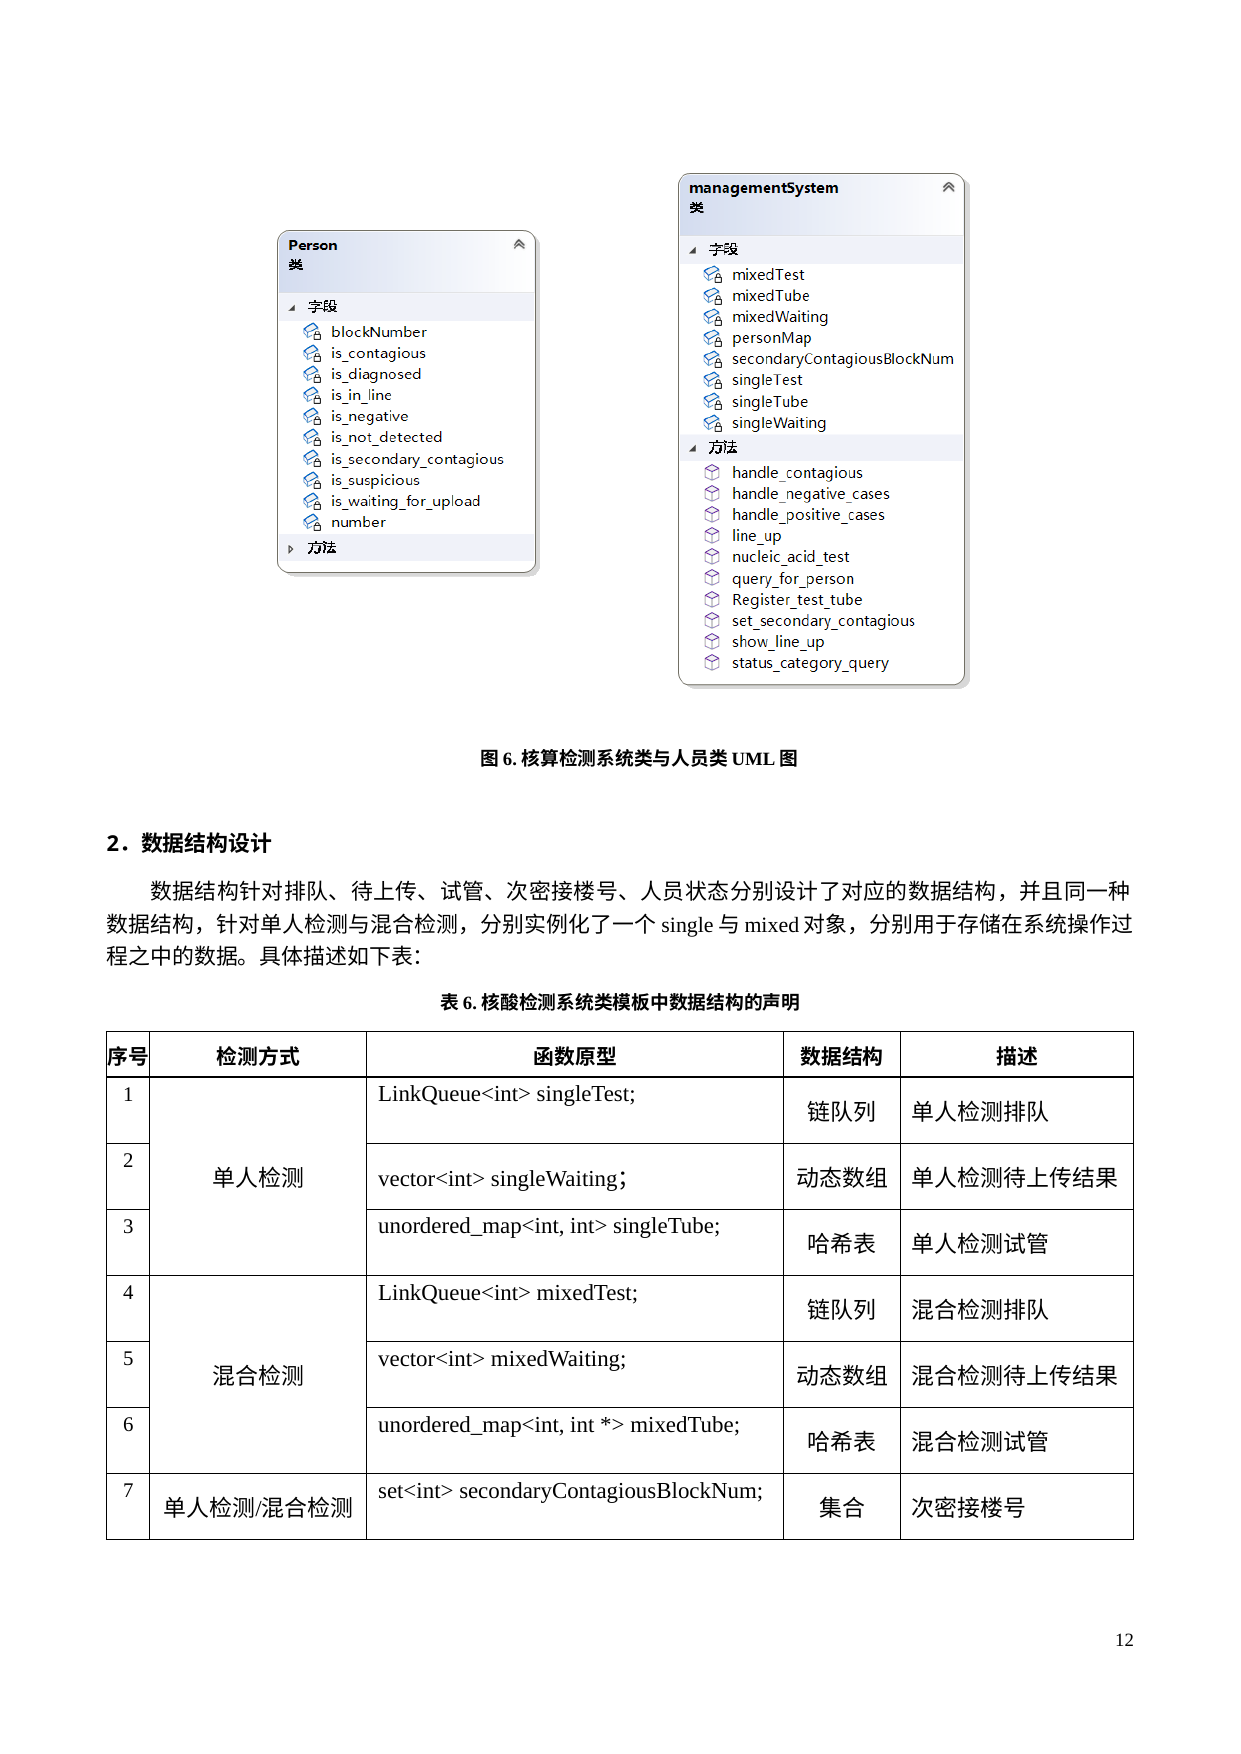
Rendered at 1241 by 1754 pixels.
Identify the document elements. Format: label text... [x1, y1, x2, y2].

table_cell 哈希表 [784, 1210, 900, 1274]
table_cell vector<int> singleWaiting； [367, 1144, 783, 1208]
table_header 数据结构 [784, 1032, 900, 1076]
table_cell 集合 [784, 1474, 900, 1539]
table_cell 2 [107, 1144, 149, 1208]
table_header 函数原型 [367, 1032, 783, 1076]
table_cell 单人检测待上传结果 [901, 1144, 1133, 1208]
table_cell 1 [107, 1078, 149, 1142]
table_cell LinkQueue<int> mixedTest; [367, 1276, 783, 1341]
table_cell 单人检测/混合检测 [150, 1474, 366, 1539]
table_header 描述 [901, 1032, 1133, 1076]
table_cell 混合检测试管 [901, 1408, 1133, 1473]
table_cell 5 [107, 1342, 149, 1407]
table_cell 单人检测排队 [901, 1078, 1133, 1142]
table_cell 混合检测 [150, 1276, 366, 1473]
table_cell 单人检测试管 [901, 1210, 1133, 1274]
table_cell 6 [107, 1408, 149, 1473]
table_cell unordered_map<int, int> singleTube; [367, 1210, 783, 1274]
table_cell 4 [107, 1276, 149, 1341]
table_header 序号 [107, 1032, 149, 1076]
table_cell 3 [107, 1210, 149, 1274]
table_cell vector<int> mixedWaiting; [367, 1342, 783, 1407]
table_cell 7 [107, 1474, 149, 1539]
text 图6. 核算检测系统类与人员类UML图 [106, 744, 1134, 771]
picture [265, 162, 975, 695]
table_cell 次密接楼号 [901, 1474, 1133, 1539]
table_cell 混合检测待上传结果 [901, 1342, 1133, 1407]
table_header 检测方式 [150, 1032, 366, 1076]
table_cell LinkQueue<int> singleTest; [367, 1078, 783, 1142]
table_cell 链队列 [784, 1276, 900, 1341]
table_cell 哈希表 [784, 1408, 900, 1473]
table_cell set<int> secondaryContagiousBlockNum; [367, 1474, 783, 1539]
table_cell 链队列 [784, 1078, 900, 1142]
table_cell 动态数组 [784, 1342, 900, 1407]
text 表6. 核酸检测系统类模板中数据结构的声明 [106, 987, 1134, 1014]
table_cell 混合检测排队 [901, 1276, 1133, 1341]
table_cell 动态数组 [784, 1144, 900, 1208]
table_cell 单人检测 [150, 1078, 366, 1274]
table_cell unordered_map<int, int *> mixedTube; [367, 1408, 783, 1473]
text 数据结构针对排队、待上传、试管、次密接楼号、人员状态分别设计了对应的数据结构，并且同一种数据结构，针对单人检测与混合检测，分别实例化了一个single与mixed对象，分别用于存储在系统操作过程之中的数据。具体描述如下表： [106, 874, 1134, 971]
list 2．数据结构设计 [106, 825, 1134, 858]
